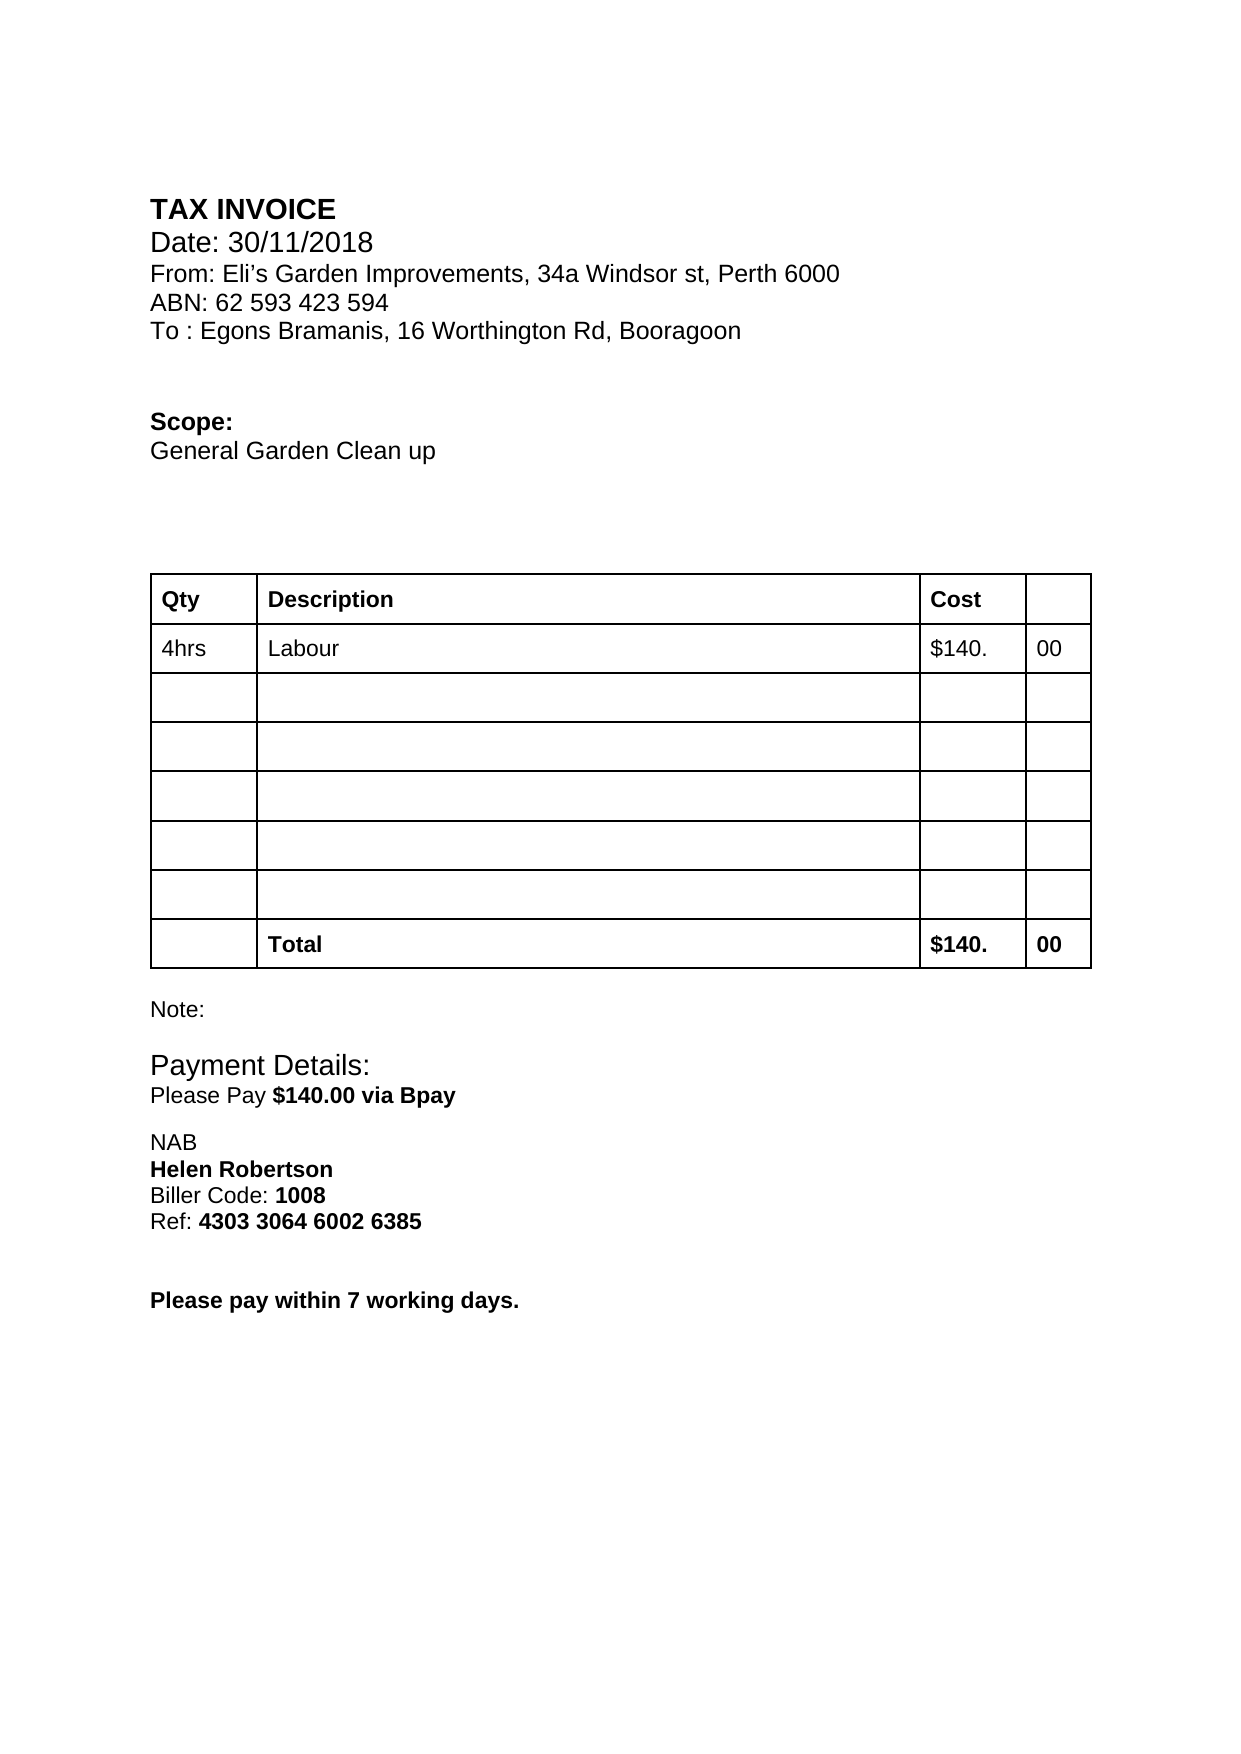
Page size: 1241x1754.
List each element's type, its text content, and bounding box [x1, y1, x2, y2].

table_cell [152, 723, 256, 770]
text NAB Helen Robertson Biller Code: 1008 Ref: 4303 3064 6002 6385 Please pay within 7 working days. [150, 1129, 1090, 1314]
table_cell [152, 674, 256, 721]
table_cell [258, 871, 919, 918]
table_cell $140. [921, 920, 1025, 967]
table_header Cost [921, 575, 1025, 622]
table_cell [1027, 822, 1090, 869]
table_header [1027, 575, 1090, 622]
table_cell [152, 772, 256, 819]
table_cell [1027, 723, 1090, 770]
table_cell 00 [1027, 920, 1090, 967]
table_header Qty [152, 575, 256, 622]
table_cell [258, 723, 919, 770]
table_cell 4hrs [152, 625, 256, 672]
table_cell [921, 871, 1025, 918]
table_cell [1027, 871, 1090, 918]
text Note: Payment Details: Please Pay $140.00 via Bpay [150, 969, 1090, 1108]
table_cell Total [258, 920, 919, 967]
subtitle TAX INVOICE Date: 30/11/2018 From: Eli’s Garden Improvements, 34a Windsor st, Perth 6000 ABN: 62 593 423 594 To : Egons Bramanis, 16 Worthington Rd, Booragoon Scope: General Garden Clean up [150, 192, 1090, 561]
table_cell [921, 674, 1025, 721]
table_cell [152, 822, 256, 869]
table_cell [258, 822, 919, 869]
table_cell [1027, 674, 1090, 721]
table_cell [152, 871, 256, 918]
table_cell $140. [921, 625, 1025, 672]
table_cell [152, 920, 256, 967]
table_cell [258, 772, 919, 819]
table_cell [921, 822, 1025, 869]
table_cell [921, 772, 1025, 819]
table_cell [1027, 772, 1090, 819]
table_cell Labour [258, 625, 919, 672]
table_header Description [258, 575, 919, 622]
table_cell [258, 674, 919, 721]
table_cell [921, 723, 1025, 770]
table_cell 00 [1027, 625, 1090, 672]
